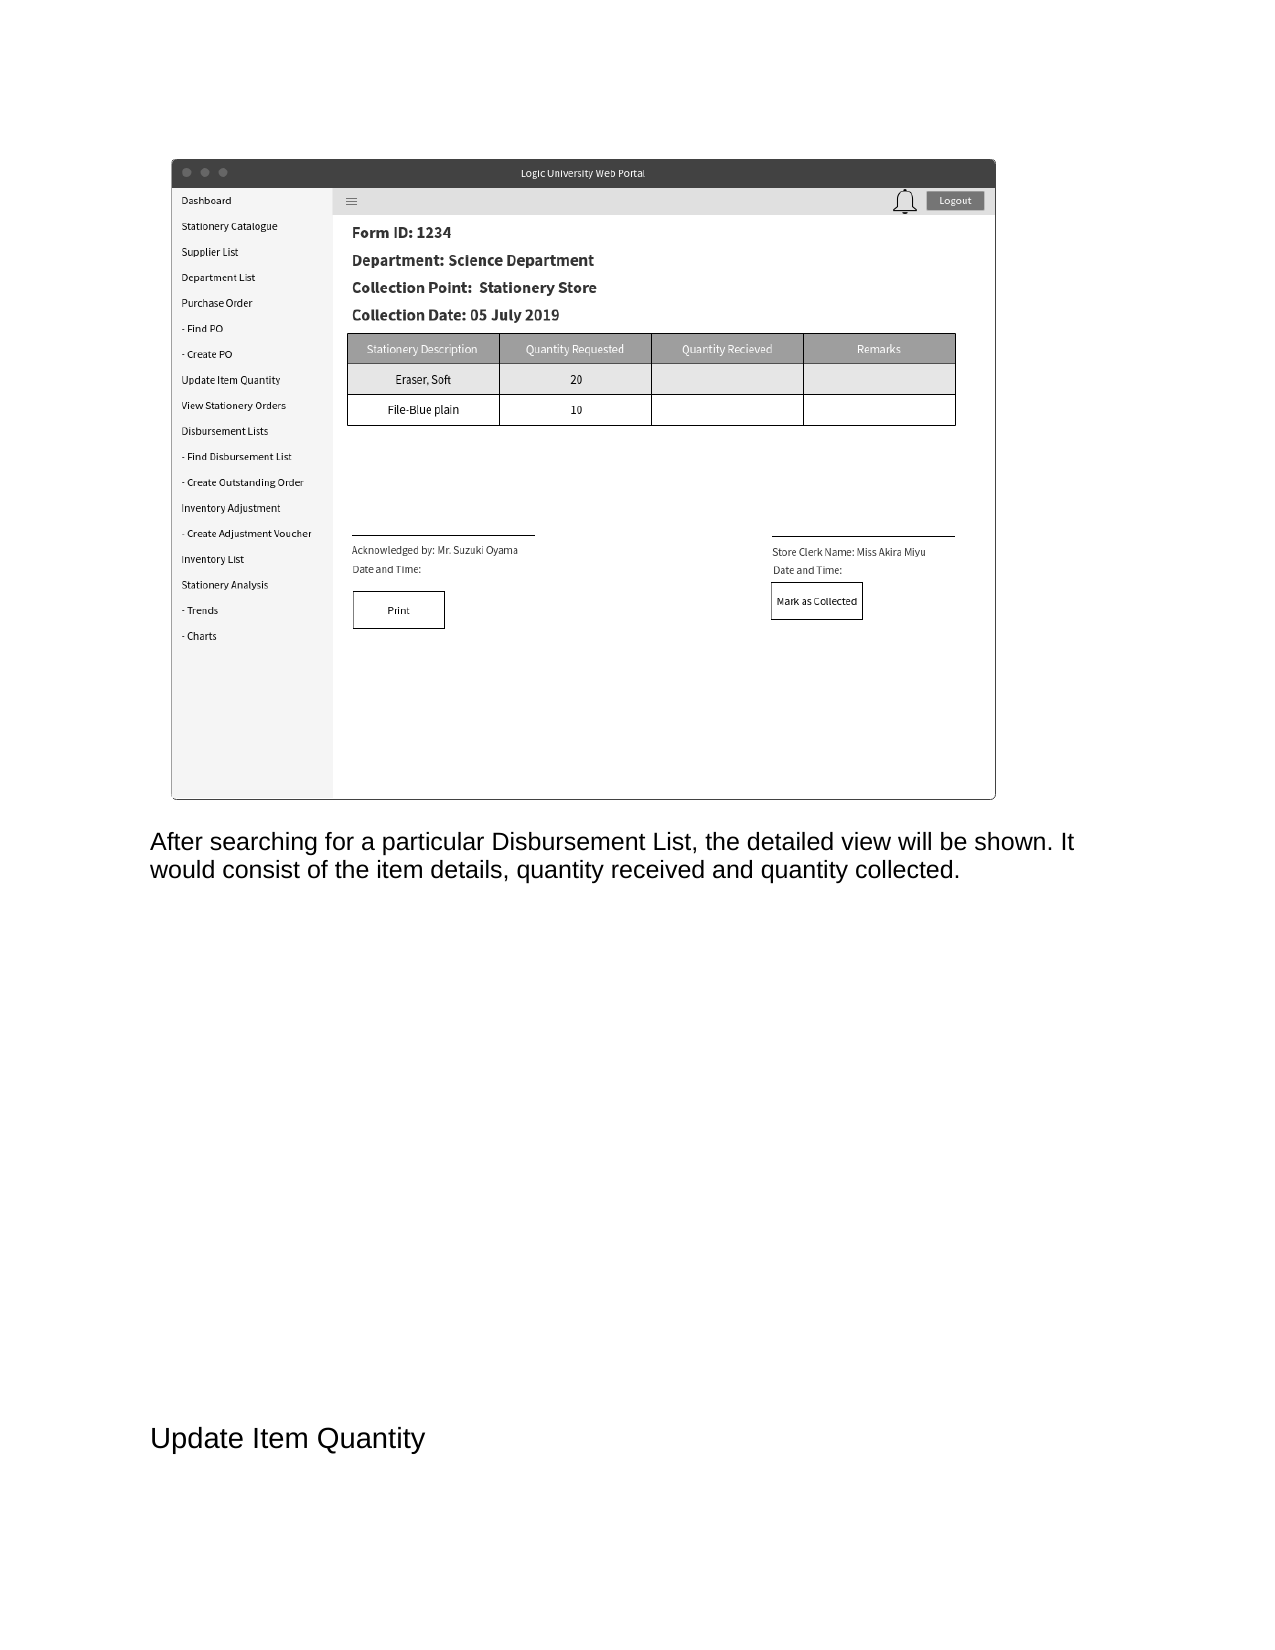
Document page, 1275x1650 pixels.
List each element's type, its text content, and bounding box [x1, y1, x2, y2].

picture [150, 150, 1010, 827]
text Update Item Quantity [150, 1421, 1125, 1454]
text After searching for a particular Disbursement List, the detailed view will be shown. It would consist of the item details, quantity received and quantity collected. [150, 827, 1125, 884]
